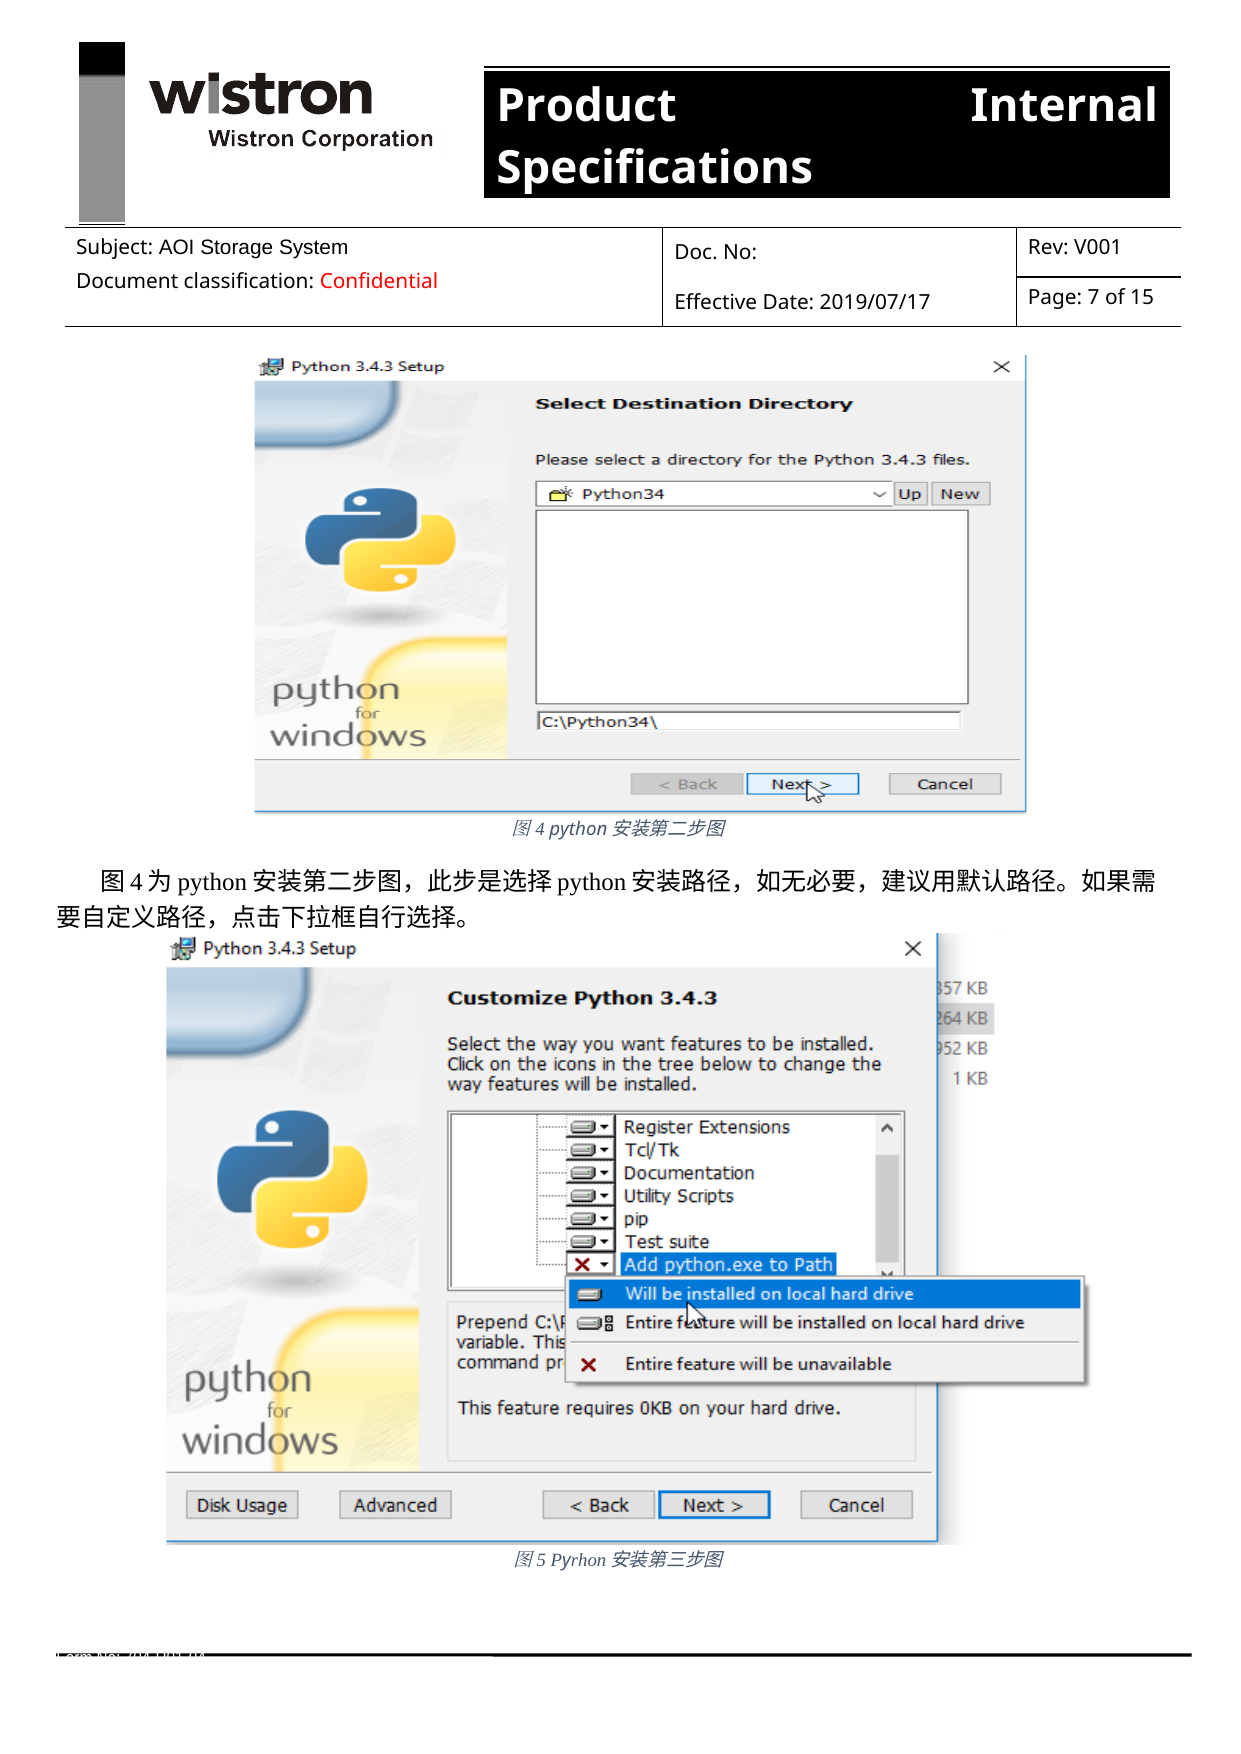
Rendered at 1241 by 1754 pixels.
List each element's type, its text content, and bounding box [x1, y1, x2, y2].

picture [166, 933, 1115, 1545]
text 图 5 Pyrhon安装第三步图 [56, 1545, 1181, 1572]
picture [79, 42, 125, 222]
text 图 4 python安装第二步图 [56, 813, 1181, 841]
text 图4为python安装第二步图，此步是选择python安装路径，如无必要，建议用默认路径。如果需要自定义路径，点击下拉框自行选择。 [56, 861, 1181, 934]
picture [254, 355, 1027, 814]
